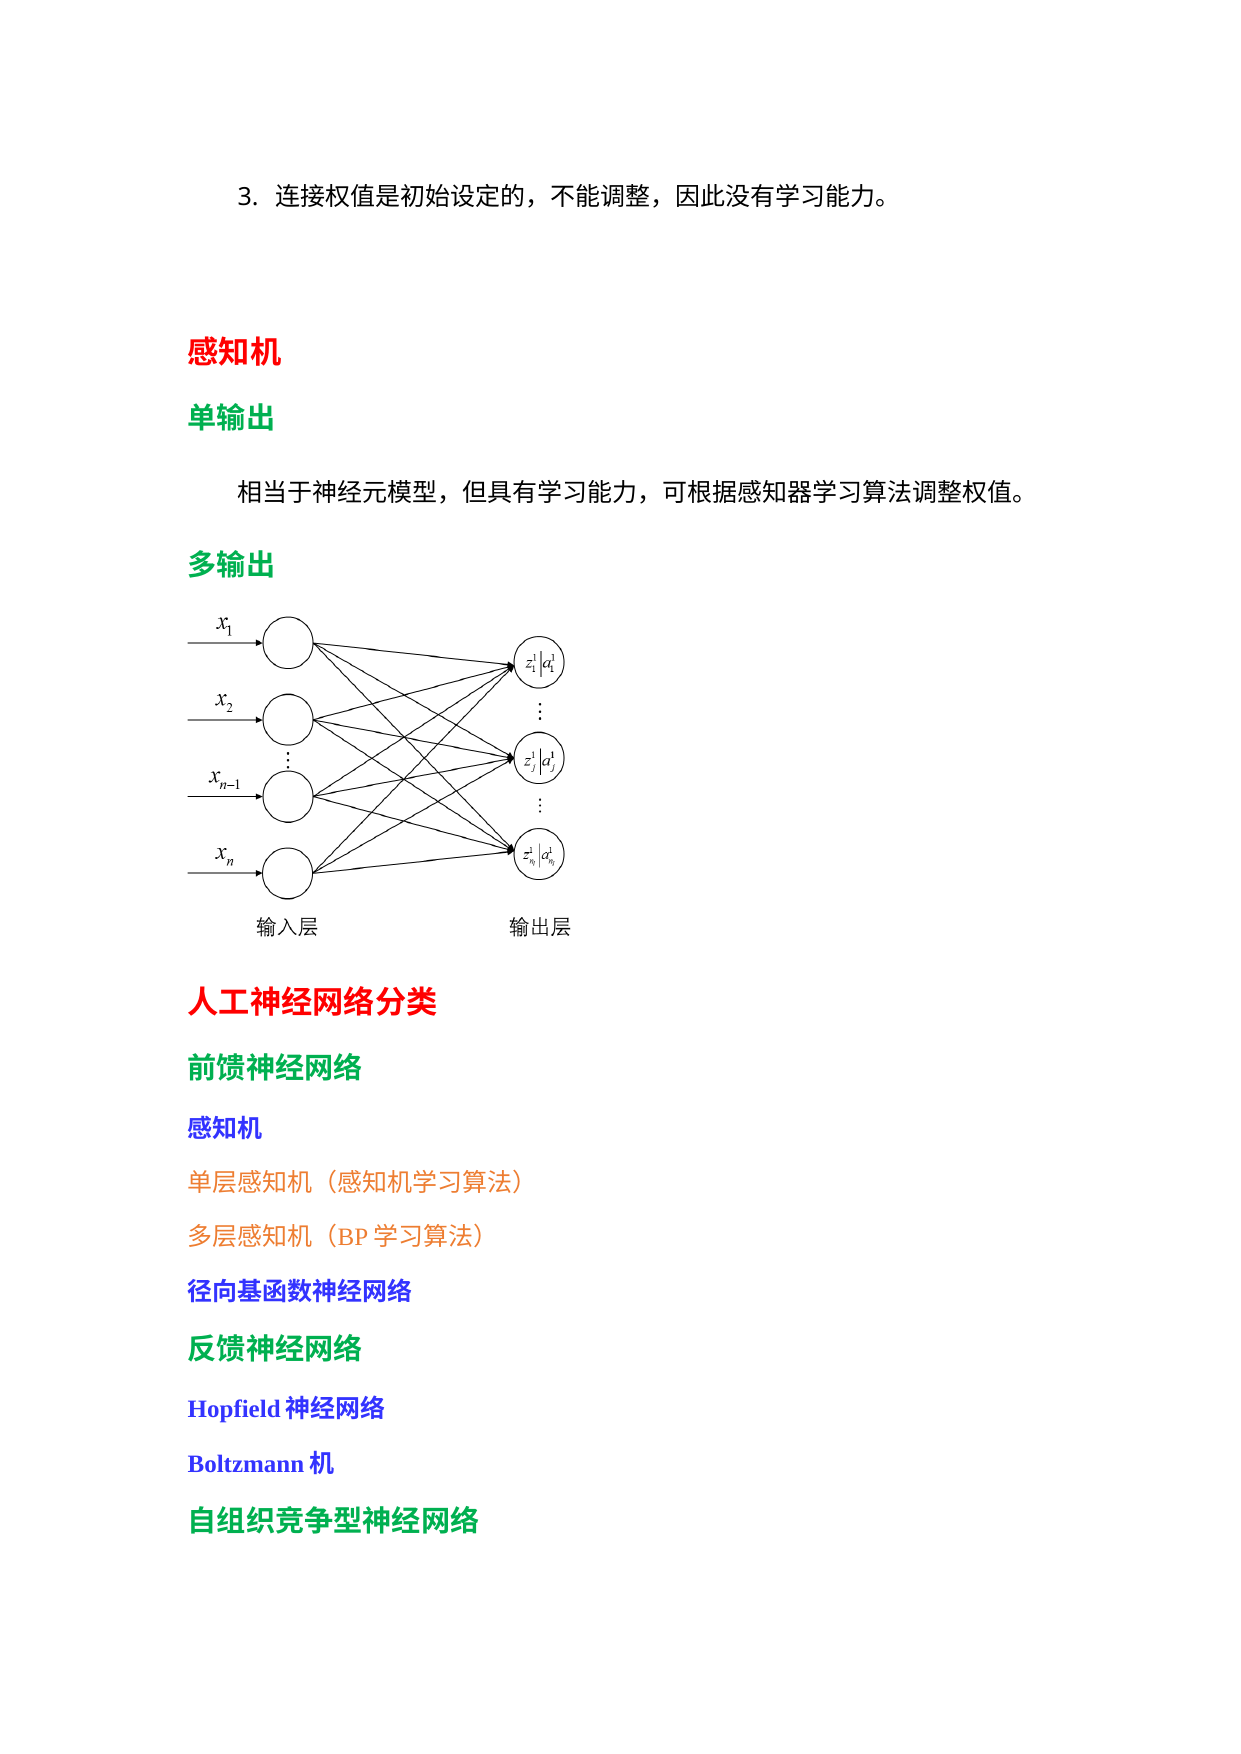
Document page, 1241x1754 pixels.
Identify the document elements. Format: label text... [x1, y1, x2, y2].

subtitle 径向基函数神经网络 [187, 1271, 1053, 1307]
subtitle Boltzmann机 [187, 1443, 1053, 1479]
subtitle 多输出 [187, 541, 1053, 584]
list 连接权值是初始设定的，不能调整，因此没有学习能力。 [237, 162, 1053, 227]
subtitle 人工神经网络分类 [187, 977, 1053, 1022]
subtitle 单输出 [187, 395, 1053, 437]
subtitle 前馈神经网络 [187, 1044, 1053, 1087]
subtitle Hopfield神经网络 [187, 1389, 1053, 1425]
text 相当于神经元模型，但具有学习能力，可根据感知器学习算法调整权值。 [187, 458, 1053, 523]
picture [187, 605, 584, 951]
subtitle 感知机 [187, 327, 1053, 372]
subtitle 反馈神经网络 [187, 1326, 1053, 1368]
subtitle 多层感知机（BP学习算法） [187, 1217, 1053, 1253]
subtitle 单层感知机（感知机学习算法） [187, 1162, 1053, 1199]
subtitle 自组织竞争型神经网络 [187, 1498, 1053, 1540]
subtitle 感知机 [187, 1108, 1053, 1144]
